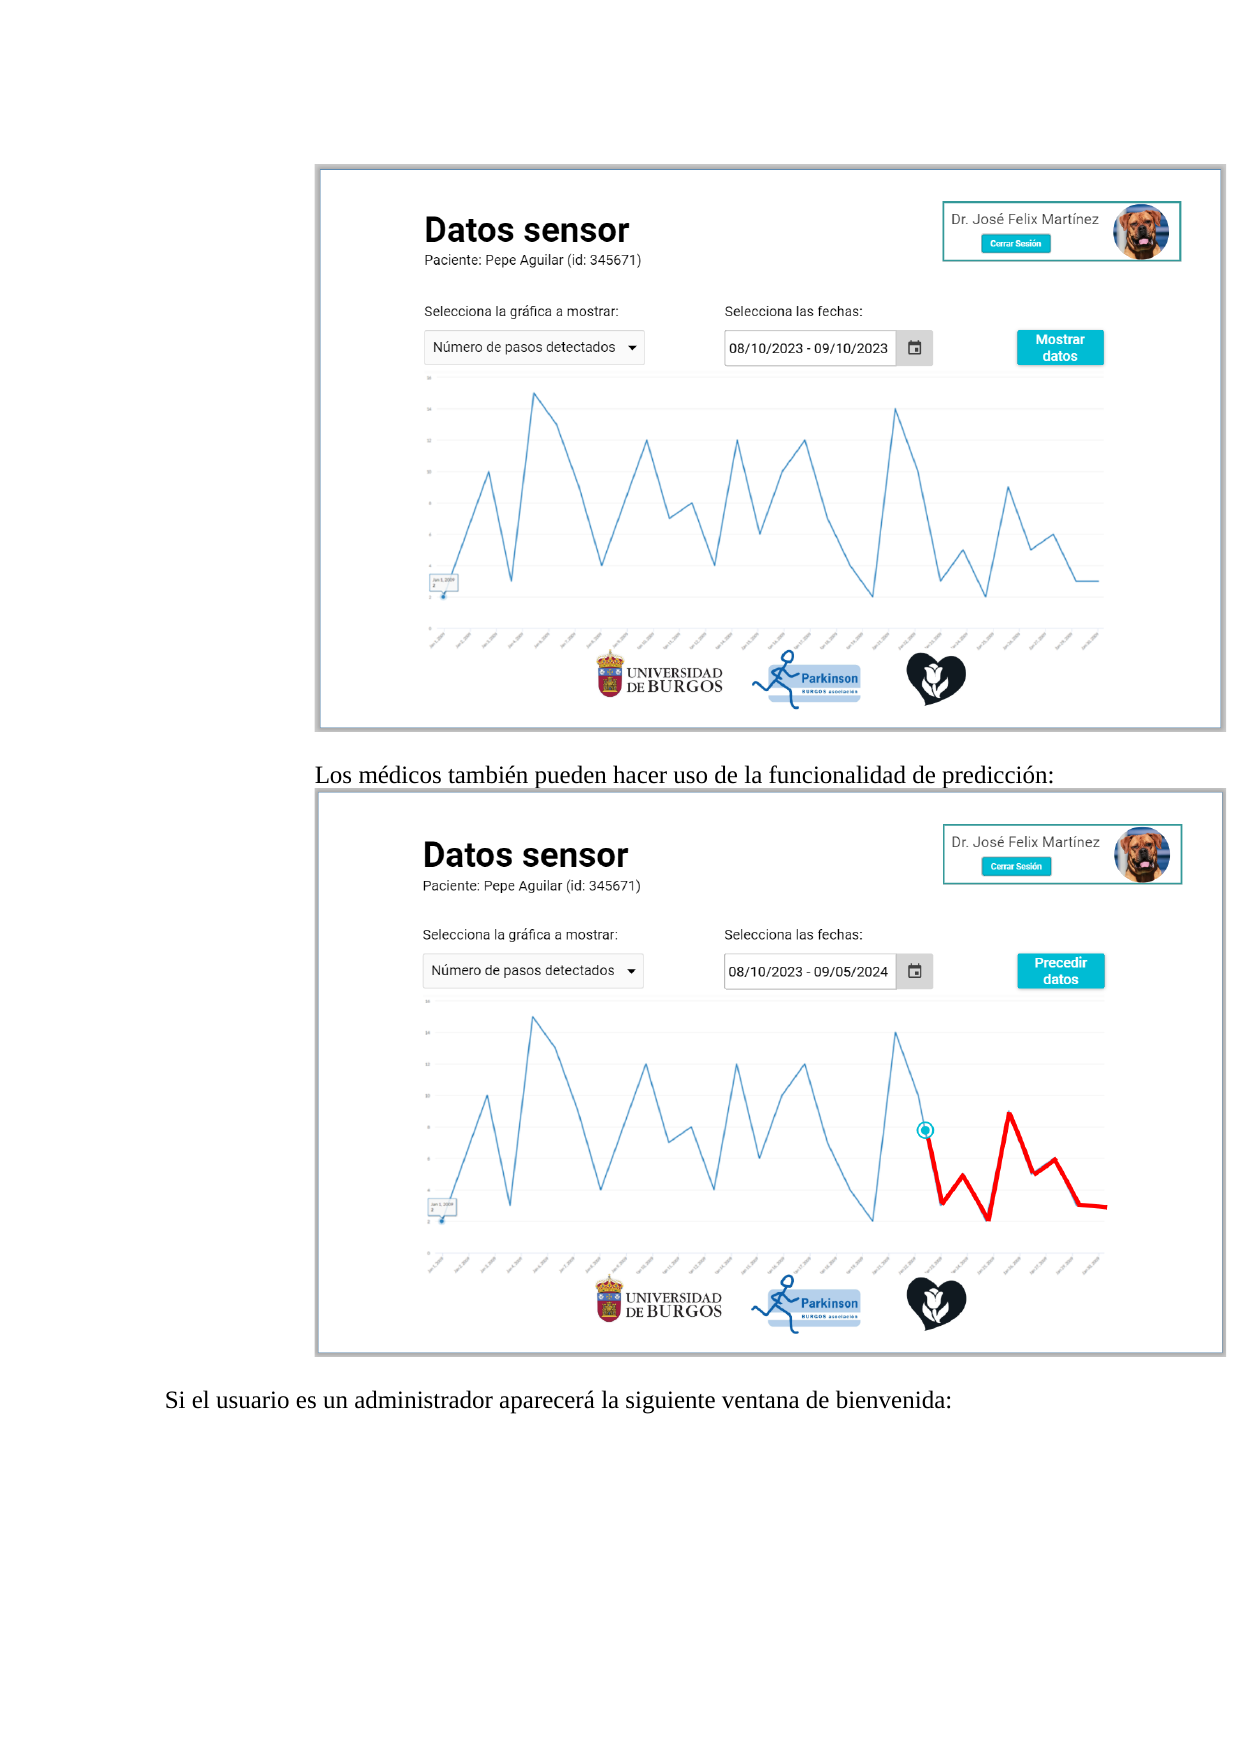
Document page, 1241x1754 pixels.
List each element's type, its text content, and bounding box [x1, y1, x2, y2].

text Si el usuario es un administrador aparecerá la siguiente ventana de bienvenida: [164, 1385, 1076, 1414]
picture [314, 788, 1227, 1357]
text Los médicos también pueden hacer uso de la funcionalidad de predicción: [314, 760, 1076, 788]
picture [314, 164, 1227, 732]
